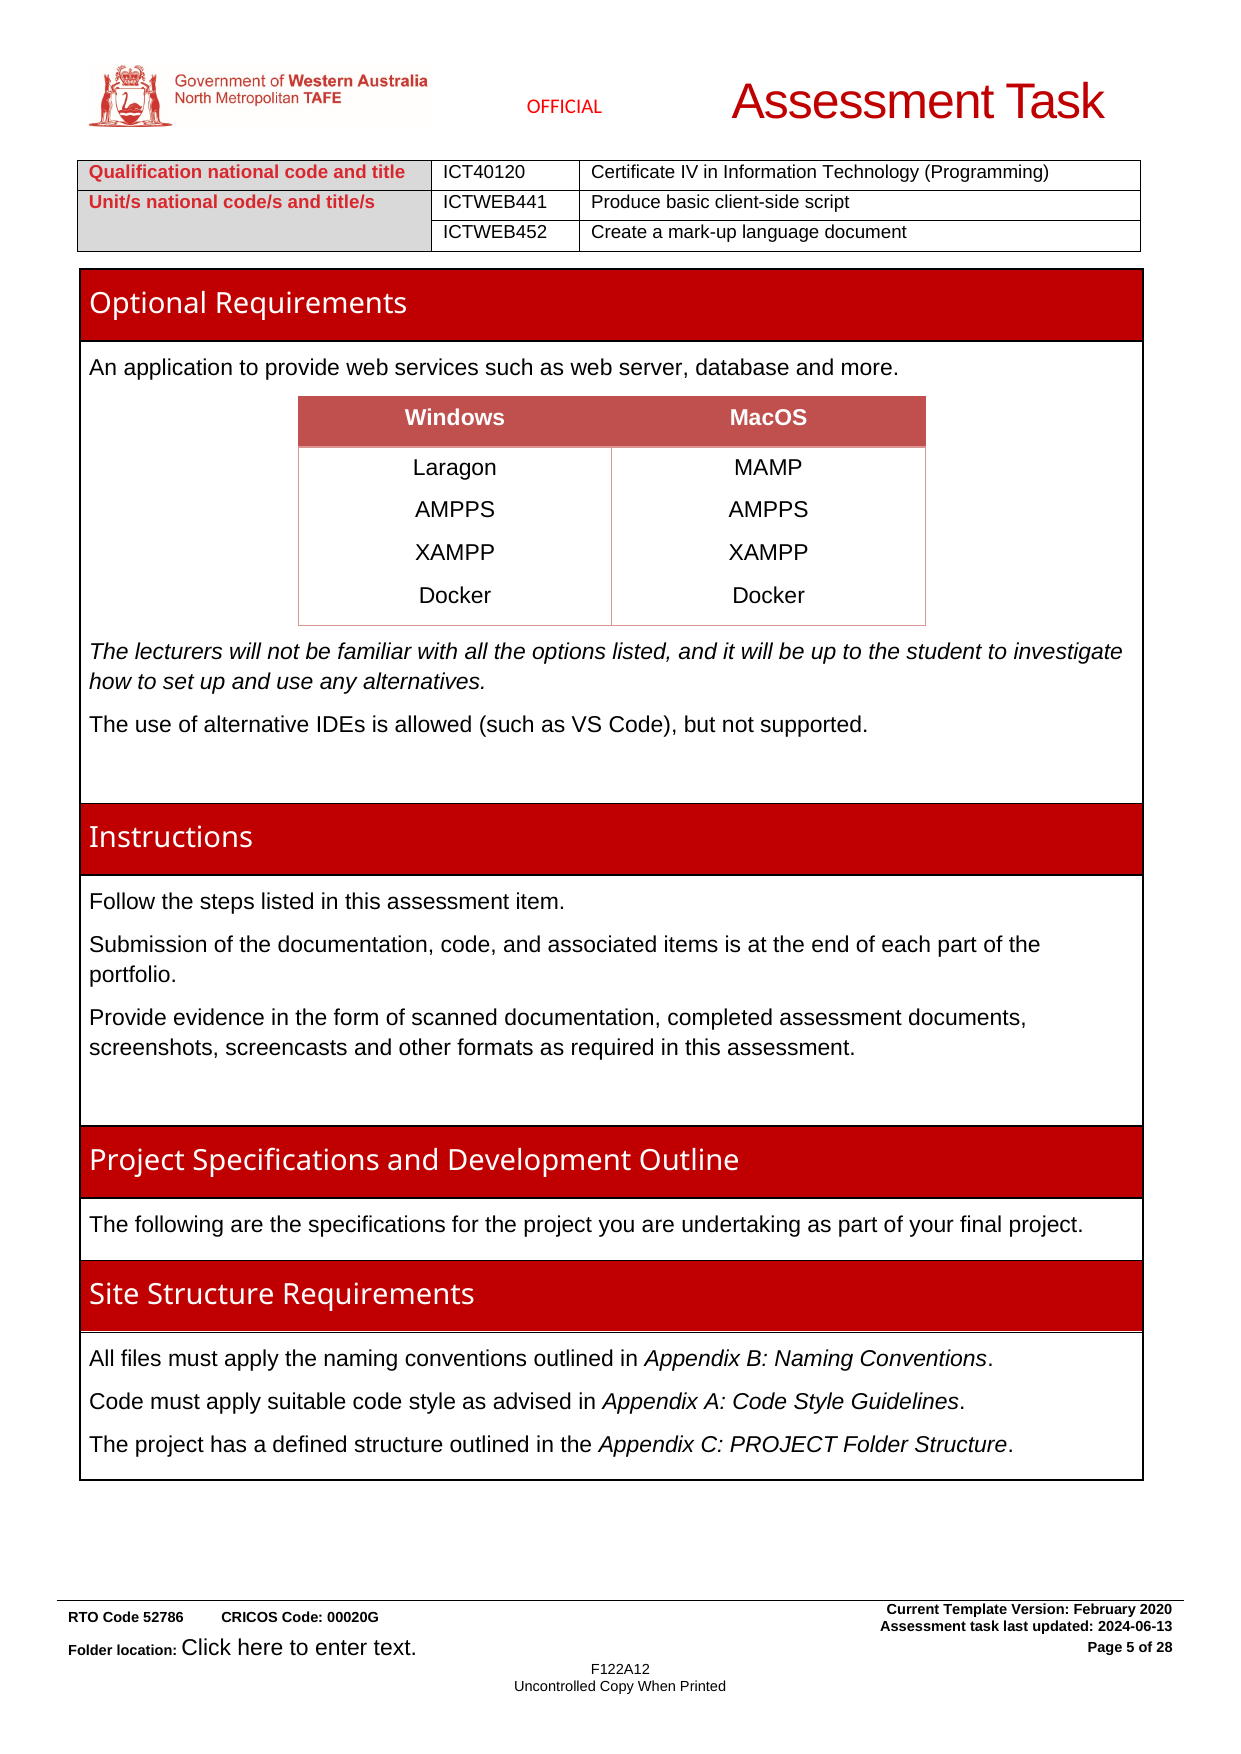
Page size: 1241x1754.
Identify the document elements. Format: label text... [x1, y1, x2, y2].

table_cell Instructions [81, 804, 1142, 874]
table_cell Site Structure Requirements [81, 1261, 1142, 1331]
table_cell Follow the steps listed in this assessment item. Submission of the documentation, code, and associated items is at the end of each part of the portfolio. Provide evidence in the form of scanned documentation, completed assessment documents, screenshots, screencasts and other formats as required in this assessment. [81, 876, 1142, 1125]
table_cell All files must apply the naming conventions outlined in Appendix B: Naming Conventions. Code must apply suitable code style as advised in Appendix A: Code Style Guidelines. The project has a defined structure outlined in the Appendix C: PROJECT Folder Structure. [81, 1333, 1142, 1479]
table_cell Project Specifications and Development Outline [81, 1127, 1142, 1197]
table_cell An application to provide web services such as web server, database and more. The lecturers will not be familiar with all the options listed, and it will be up to the student to investigate how to set up and use any alternatives. The use of alternative IDEs is allowed (such as VS Code), but not supported. [81, 342, 1142, 802]
picture [88, 65, 432, 127]
table_cell Optional Requirements [81, 270, 1142, 340]
table_cell The following are the specifications for the project you are undertaking as part of your final project. [81, 1199, 1142, 1259]
